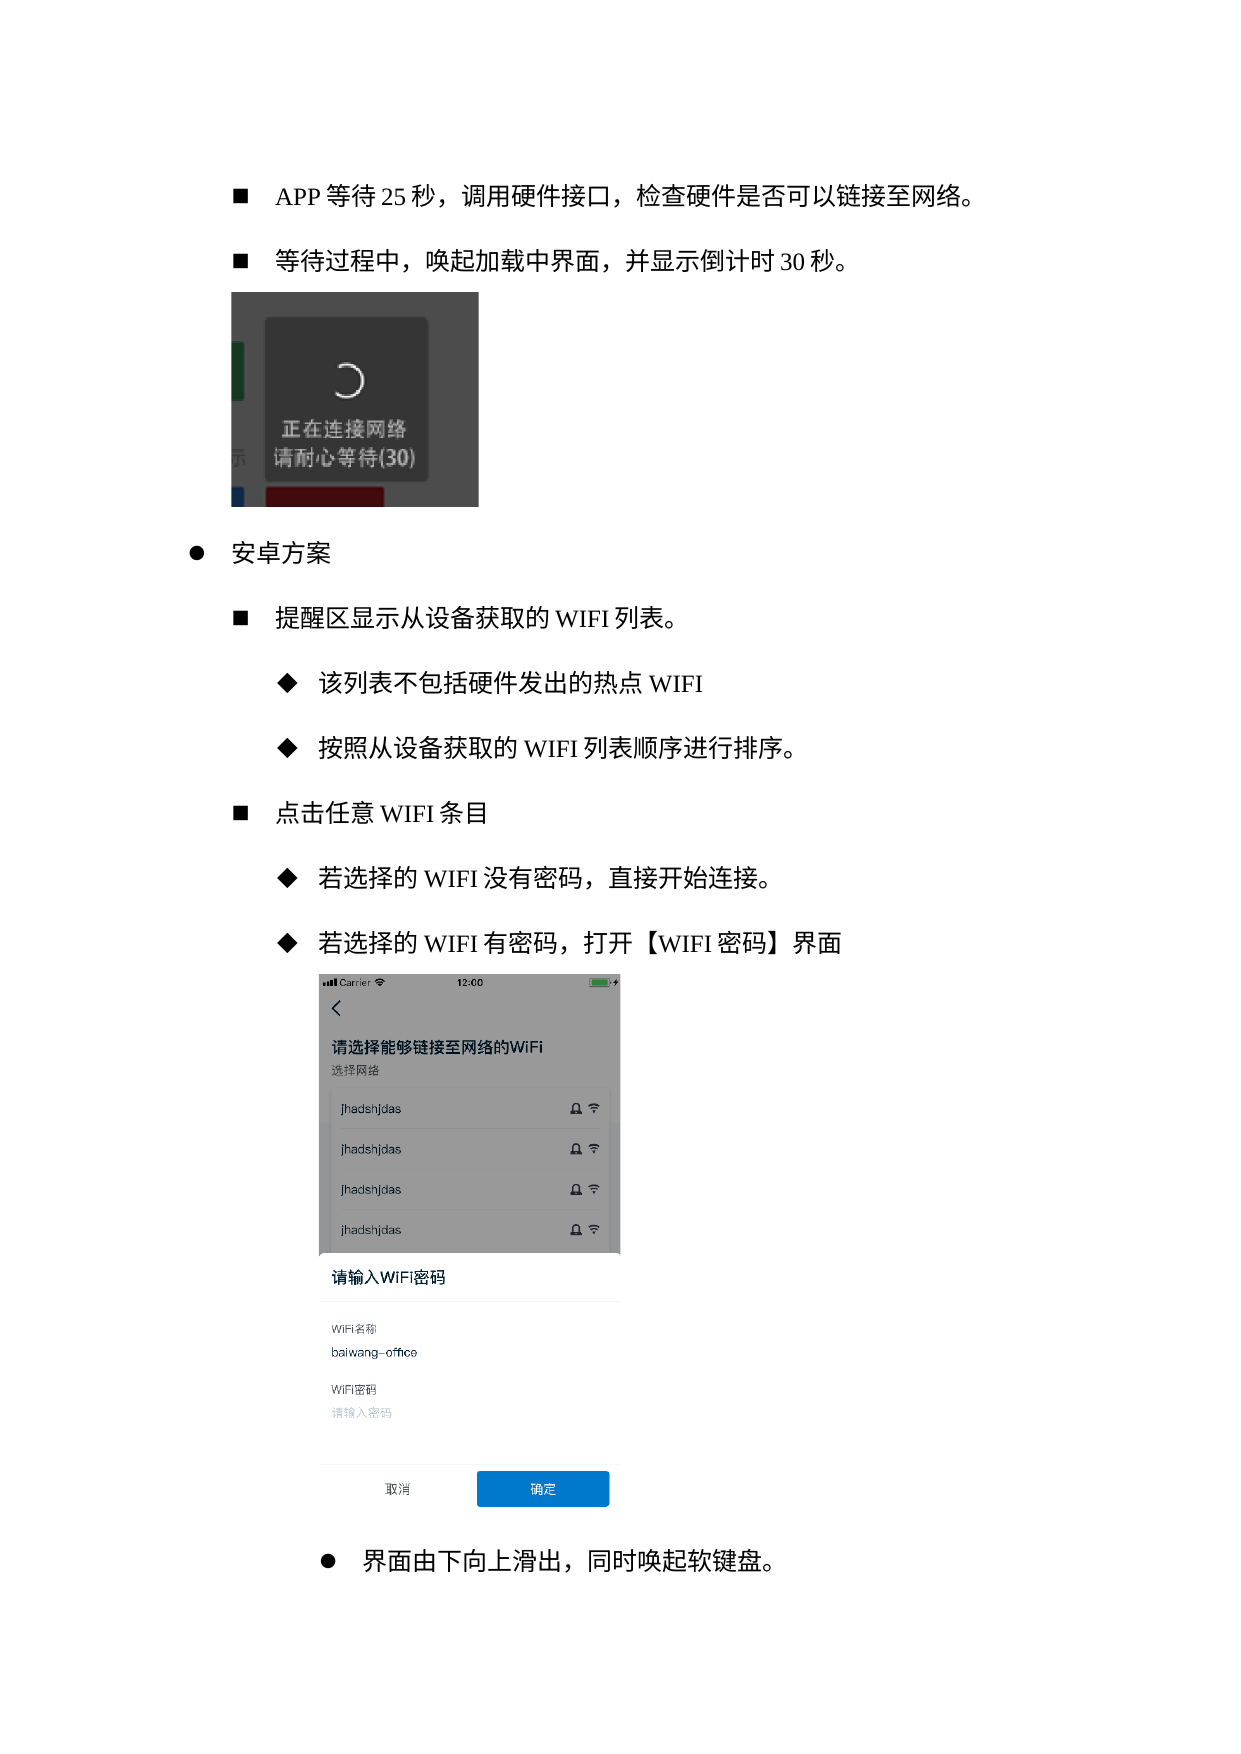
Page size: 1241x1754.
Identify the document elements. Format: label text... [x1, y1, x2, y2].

list 点击任意WIFI条目 [231, 779, 1053, 844]
list 界面由下向上滑出，同时唤起软键盘。 [319, 1527, 1053, 1592]
list 若选择的WIFI没有密码，直接开始连接。 [275, 844, 1053, 909]
list APP等待25秒，调用硬件接口，检查硬件是否可以链接至网络。 [231, 162, 1053, 227]
list 若选择的WIFI有密码，打开【WIFI密码】界面 [275, 909, 1053, 974]
picture [231, 292, 479, 507]
list 等待过程中，唤起加载中界面，并显示倒计时30秒。 [231, 227, 1053, 292]
picture [318, 974, 621, 1512]
list 安卓方案 [187, 519, 1053, 584]
list 该列表不包括硬件发出的热点WIFI [275, 649, 1053, 714]
list 提醒区显示从设备获取的WIFI列表。 [231, 584, 1053, 649]
list 按照从设备获取的WIFI列表顺序进行排序。 [275, 714, 1053, 779]
